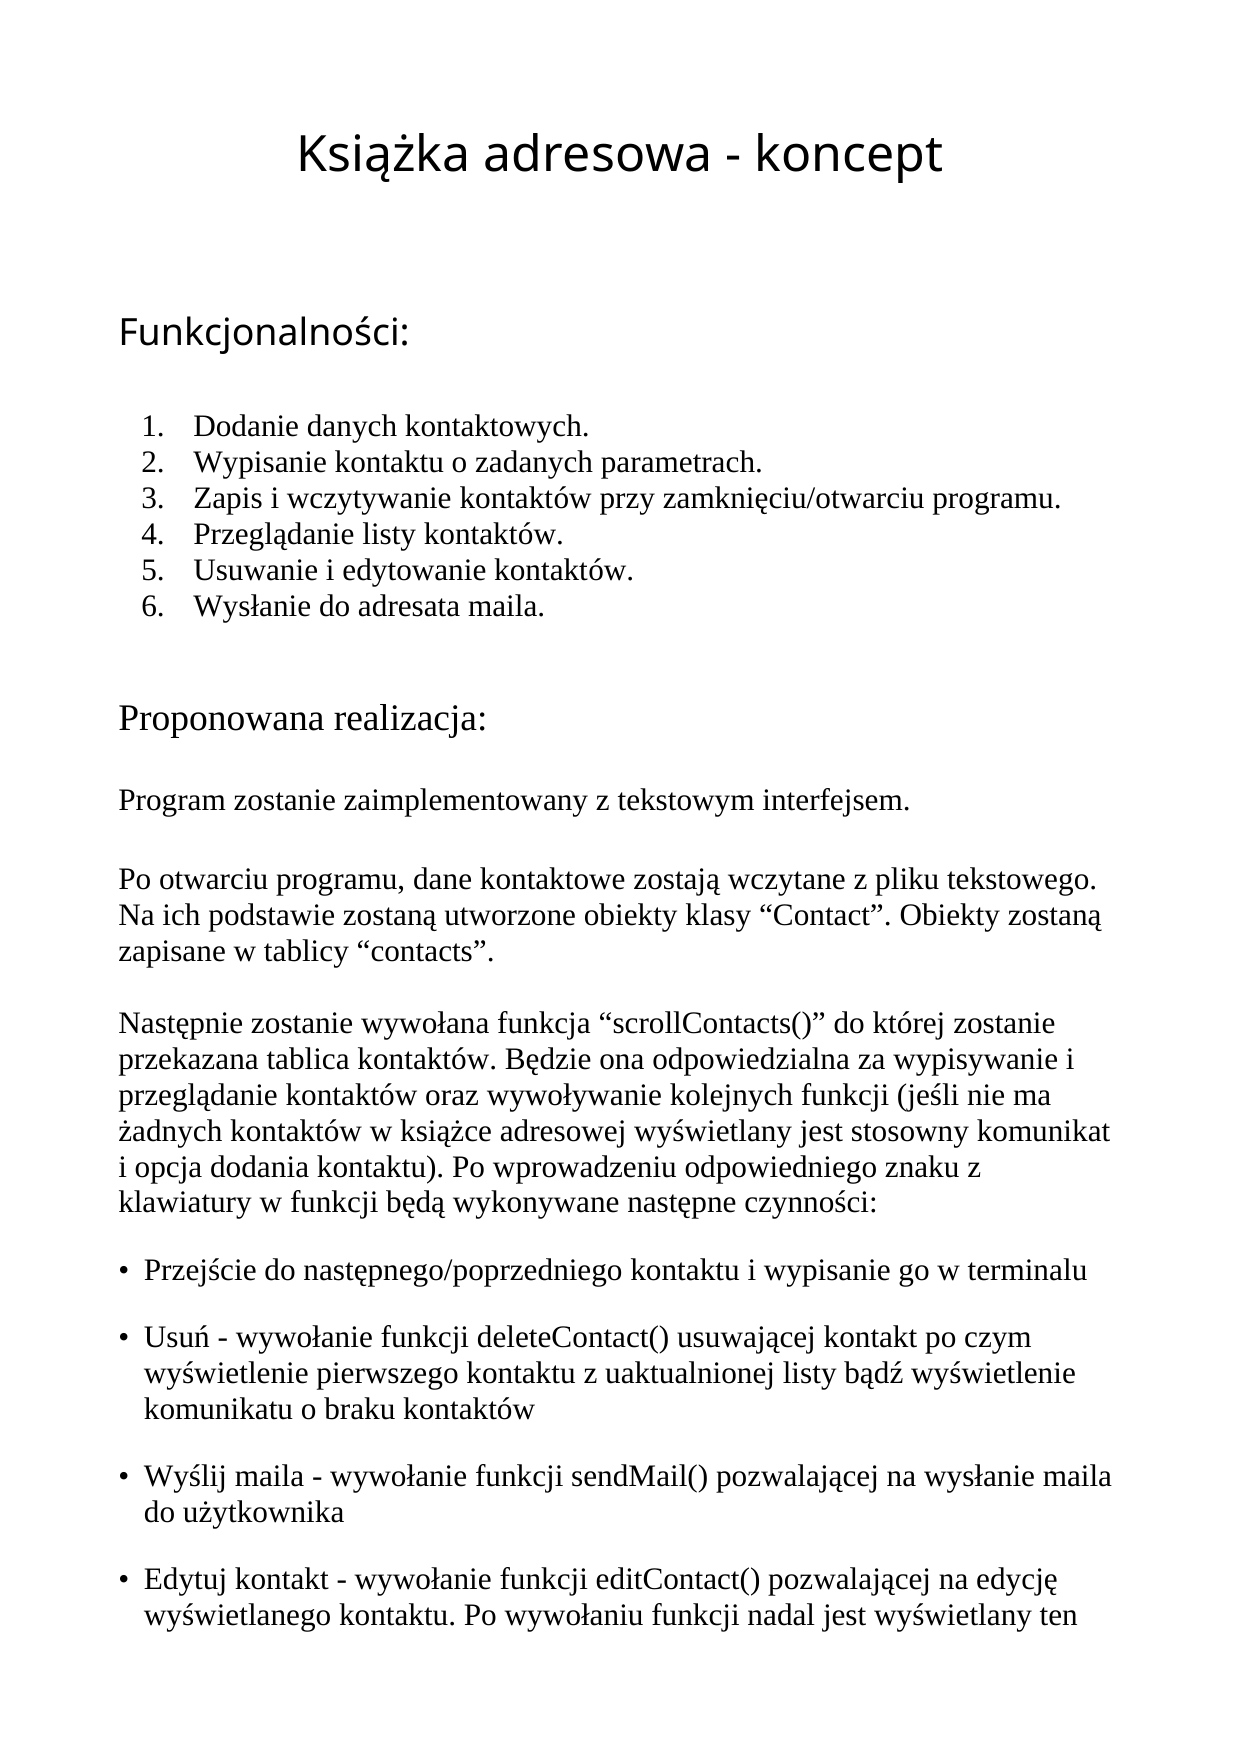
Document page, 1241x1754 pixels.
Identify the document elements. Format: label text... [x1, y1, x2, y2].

list Wyślij maila - wywołanie funkcji sendMail() pozwalającej na wysłanie maila do użytkownika [118, 1457, 1122, 1560]
list Zapis i wczytywanie kontaktów przy zamknięciu/otwarciu programu. [141, 479, 1122, 515]
text Następnie zostanie wywołana funkcja “scrollContacts()” do której zostanie przekazana tablica kontaktów. Będzie ona odpowiedzialna za wypisywanie i przeglądanie kontaktów oraz wywoływanie kolejnych funkcji (jeśli nie ma żadnych kontaktów w książce adresowej wyświetlany jest stosowny komunikat i opcja dodania kontaktu). Po wprowadzeniu odpowiedniego znaku z klawiatury w funkcji będą wykonywane następne czynności: [118, 1004, 1122, 1251]
list Dodanie danych kontaktowych. [141, 407, 1122, 443]
list Usuń - wywołanie funkcji deleteContact() usuwającej kontakt po czym wyświetlenie pierwszego kontaktu z uaktualnionej listy bądź wyświetlenie komunikatu o braku kontaktów [118, 1318, 1122, 1457]
text Po otwarciu programu, dane kontaktowe zostają wczytane z pliku tekstowego. [118, 860, 1122, 896]
list Wysłanie do adresata maila. [141, 587, 1122, 623]
text Program zostanie zaimplementowany z tekstowym interfejsem. [118, 781, 1122, 817]
text Proponowana realizacja: [118, 695, 1122, 738]
list Wypisanie kontaktu o zadanych parametrach. [141, 443, 1122, 479]
list Przejście do następnego/poprzedniego kontaktu i wypisanie go w terminalu [118, 1251, 1122, 1318]
text Na ich podstawie zostaną utworzone obiekty klasy “Contact”. Obiekty zostaną zapisane w tablicy “contacts”. [118, 896, 1122, 968]
list Przeglądanie listy kontaktów. [141, 515, 1122, 551]
list Usuwanie i edytowanie kontaktów. [141, 551, 1122, 587]
text Książka adresowa - koncept [118, 118, 1122, 186]
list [118, 1560, 1122, 1632]
text Funkcjonalności: [118, 305, 1122, 356]
